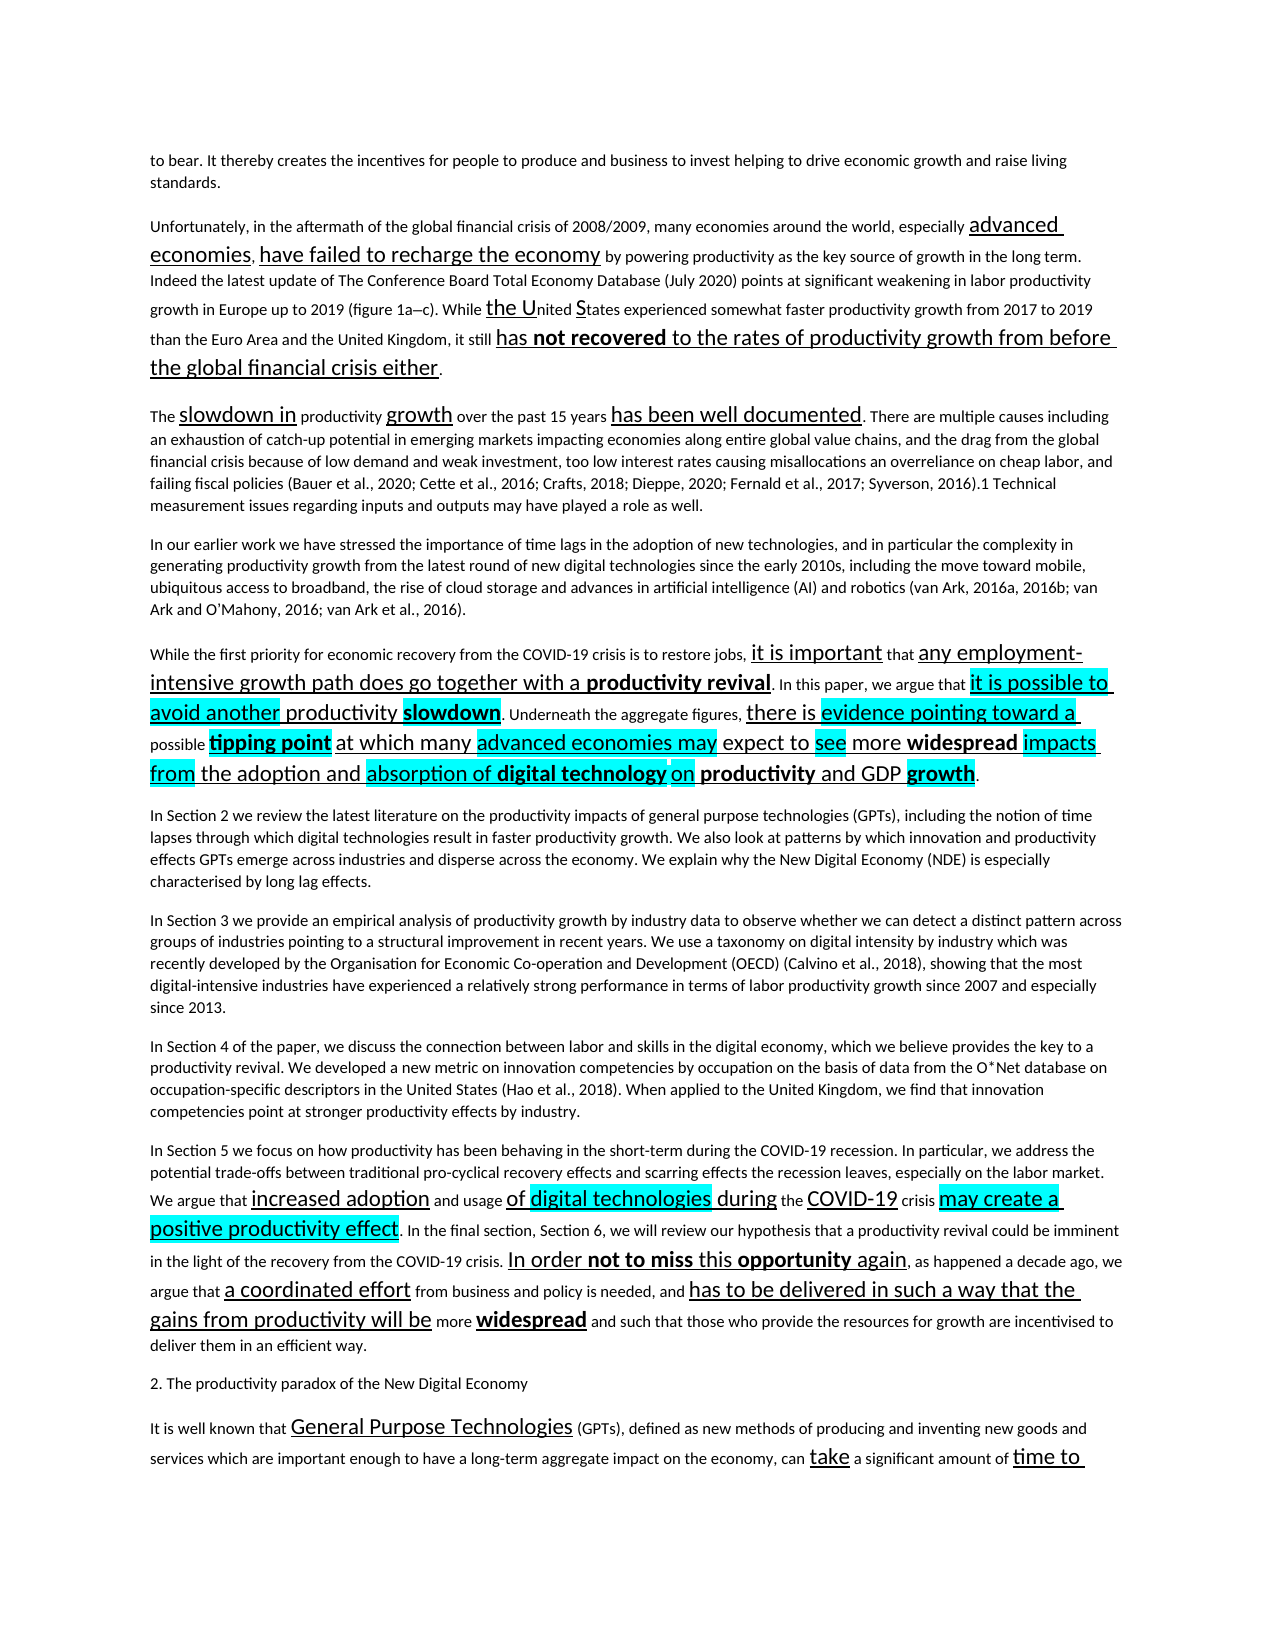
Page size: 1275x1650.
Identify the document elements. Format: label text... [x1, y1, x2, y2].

text In Section 5 we focus on how productivity has been behaving in the short-term during the COVID-19 recession. In particular, we address the potential trade-offs between traditional pro-cyclical recovery effects and scarring effects the recession leaves, especially on the labor market. We argue that increased adoption and usage of digital technologies during the COVID-19 crisis may create a positive productivity effect. In the final section, Section 6, we will review our hypothesis that a productivity revival could be imminent in the light of the recovery from the COVID-19 crisis. In order not to miss this opportunity again, as happened a decade ago, we argue that a coordinated effort from business and policy is needed, and has to be delivered in such a way that the gains from productivity will be more widespread and such that those who provide the resources for growth are incentivised to deliver them in an efficient way. [150, 1140, 1125, 1355]
text The slowdown in productivity growth over the past 15 years has been well documented. There are multiple causes including an exhaustion of catch-up potential in emerging markets impacting economies along entire global value chains, and the drag from the global financial crisis because of low demand and weak investment, too low interest rates causing misallocations an overreliance on cheap labor, and failing fiscal policies (Bauer et al., 2020; Cette et al., 2016; Crafts, 2018; Dieppe, 2020; Fernald et al., 2017; Syverson, 2016).1 Technical measurement issues regarding inputs and outputs may have played a role as well. [150, 400, 1125, 516]
text 2. The productivity paradox of the New Digital Economy [150, 1373, 1125, 1394]
text In Section 4 of the paper, we discuss the connection between labor and skills in the digital economy, which we believe provides the key to a productivity revival. We developed a new metric on innovation competencies by occupation on the basis of data from the O*Net database on occupation-specific descriptors in the United States (Hao et al., 2018). When applied to the United Kingdom, we find that innovation competencies point at stronger productivity effects by industry. [150, 1036, 1125, 1122]
text In Section 3 we provide an empirical analysis of productivity growth by industry data to observe whether we can detect a distinct pattern across groups of industries pointing to a structural improvement in recent years. We use a taxonomy on digital intensity by industry which was recently developed by the Organisation for Economic Co-operation and Development (OECD) (Calvino et al., 2018), showing that the most digital-intensive industries have experienced a relatively strong performance in terms of labor productivity growth since 2007 and especially since 2013. [150, 910, 1125, 1018]
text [150, 150, 1125, 192]
text Unfortunately, in the aftermath of the global financial crisis of 2008/2009, many economies around the world, especially advanced economies, have failed to recharge the economy by powering productivity as the key source of growth in the long term. Indeed the latest update of The Conference Board Total Economy Database (July 2020) points at significant weakening in labor productivity growth in Europe up to 2019 (figure 1a–c). While the United States experienced somewhat faster productivity growth from 2017 to 2019 than the Euro Area and the United Kingdom, it still has not recovered to the rates of productivity growth from before the global financial crisis either. [150, 210, 1125, 381]
text In Section 2 we review the latest literature on the productivity impacts of general purpose technologies (GPTs), including the notion of time lapses through which digital technologies result in faster productivity growth. We also look at patterns by which innovation and productivity effects GPTs emerge across industries and disperse across the economy. We explain why the New Digital Economy (NDE) is especially characterised by long lag effects. [150, 806, 1125, 892]
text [150, 1412, 1125, 1470]
text While the first priority for economic recovery from the COVID-19 crisis is to restore jobs, it is important that any employment-intensive growth path does go together with a productivity revival. In this paper, we argue that it is possible to avoid another productivity slowdown. Underneath the aggregate figures, there is evidence pointing toward a possible tipping point at which many advanced economies may expect to see more widespread impacts from the adoption and absorption of digital technology on productivity and GDP growth. [150, 638, 1125, 787]
text In our earlier work we have stressed the importance of time lags in the adoption of new technologies, and in particular the complexity in generating productivity growth from the latest round of new digital technologies since the early 2010s, including the move toward mobile, ubiquitous access to broadband, the rise of cloud storage and advances in artificial intelligence (AI) and robotics (van Ark, 2016a, 2016b; van Ark and O’Mahony, 2016; van Ark et al., 2016). [150, 534, 1125, 620]
